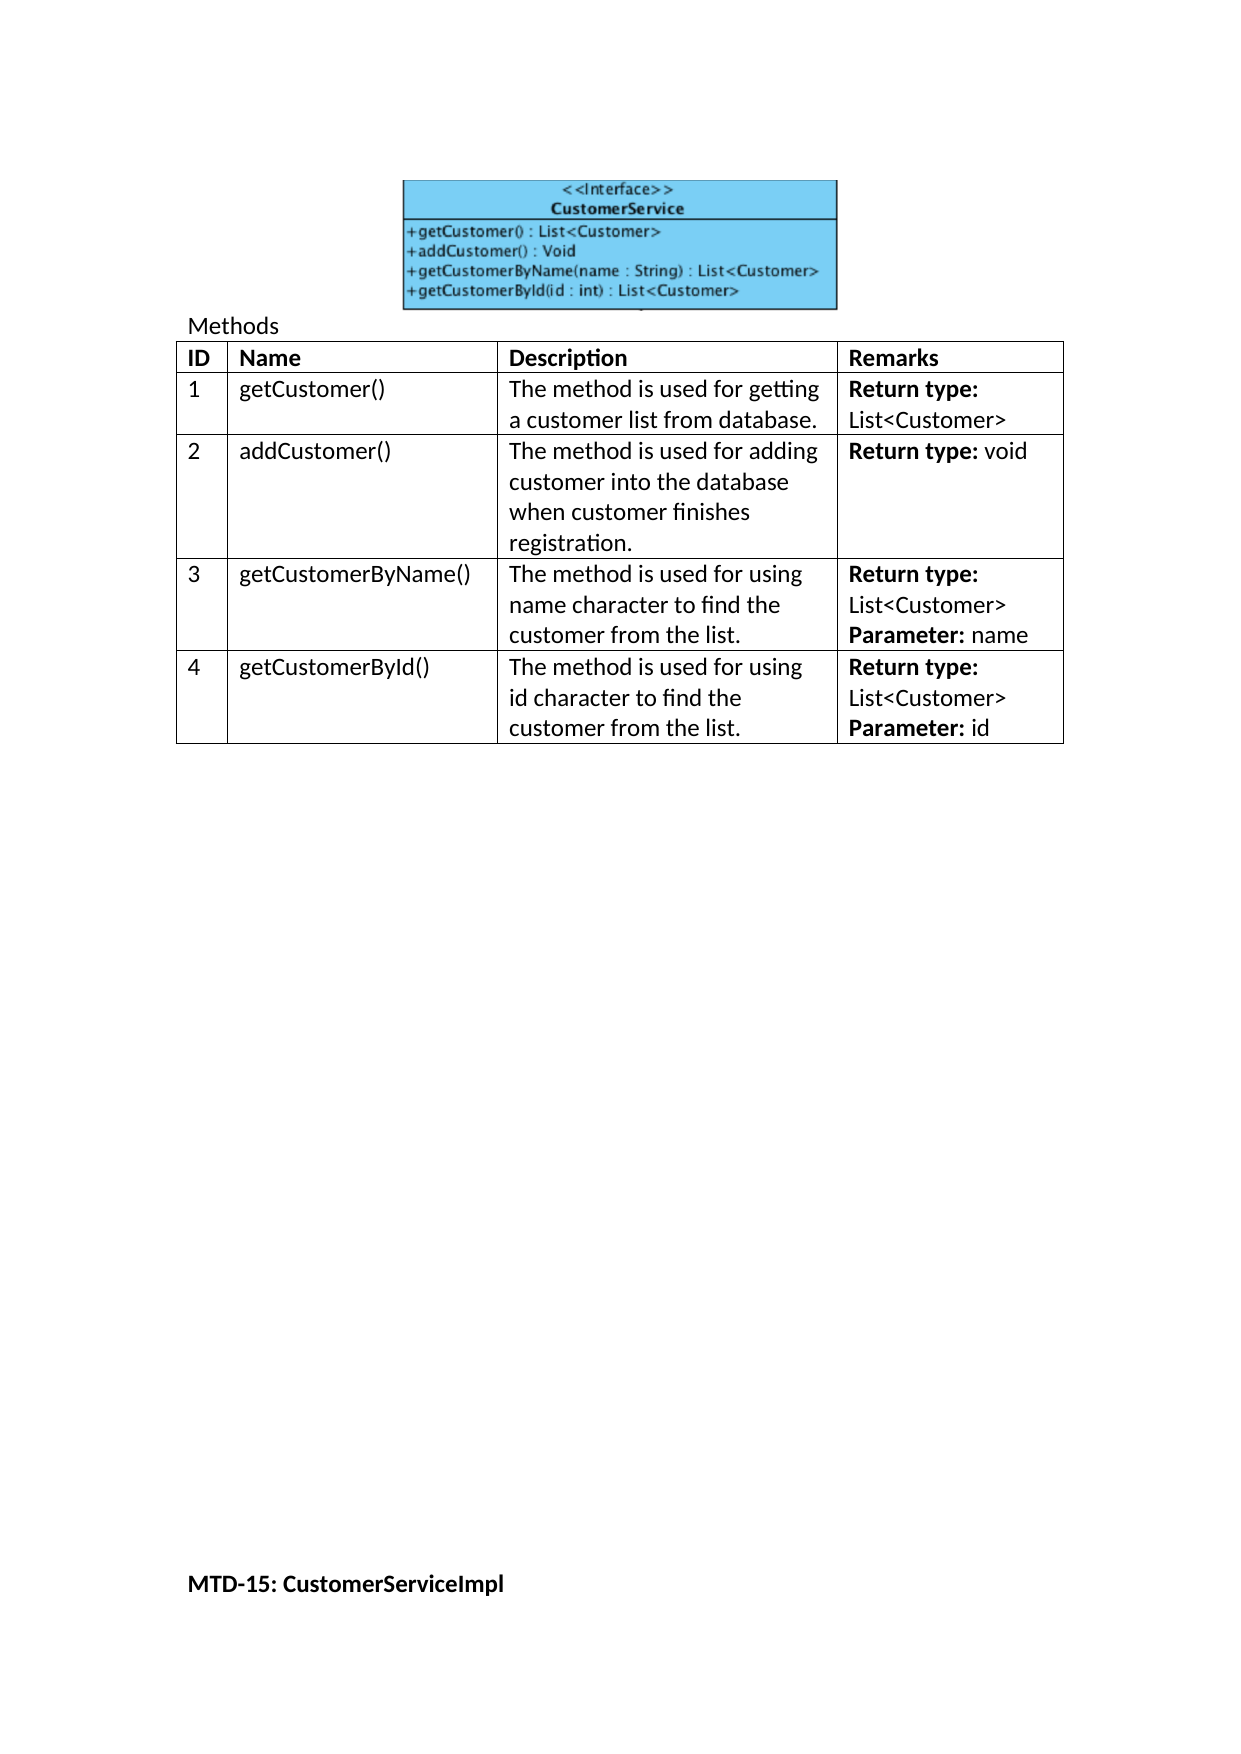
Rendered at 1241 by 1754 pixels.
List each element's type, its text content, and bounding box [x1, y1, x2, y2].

table_cell getCustomerByName() [228, 559, 497, 650]
table_cell getCustomerById() [228, 651, 497, 743]
table_cell getCustomer() [228, 373, 497, 434]
table_cell The method is used for using id character to find the customer from the list. [498, 651, 837, 743]
table_header Description [498, 342, 837, 372]
table_cell 4 [177, 651, 227, 743]
table_cell 1 [177, 373, 227, 434]
table_cell addCustomer() [228, 435, 497, 557]
text MTD-15: CustomerServiceImpl [187, 1568, 1053, 1598]
table_header Remarks [838, 342, 1063, 372]
table_header Name [228, 342, 497, 372]
table_cell The method is used for getting a customer list from database. [498, 373, 837, 434]
table_cell Return type: List<Customer> Parameter: id [838, 651, 1063, 743]
table_header ID [177, 342, 227, 372]
table_cell The method is used for adding customer into the database when customer finishes registration. [498, 435, 837, 557]
text Methods [187, 310, 1053, 341]
table_cell Return type: List<Customer> [838, 373, 1063, 434]
picture [401, 180, 839, 311]
table_cell 3 [177, 559, 227, 650]
table_cell Return type: void [838, 435, 1063, 557]
table_cell 2 [177, 435, 227, 557]
table_cell Return type: List<Customer> Parameter: name [838, 559, 1063, 650]
table_cell The method is used for using name character to find the customer from the list. [498, 559, 837, 650]
